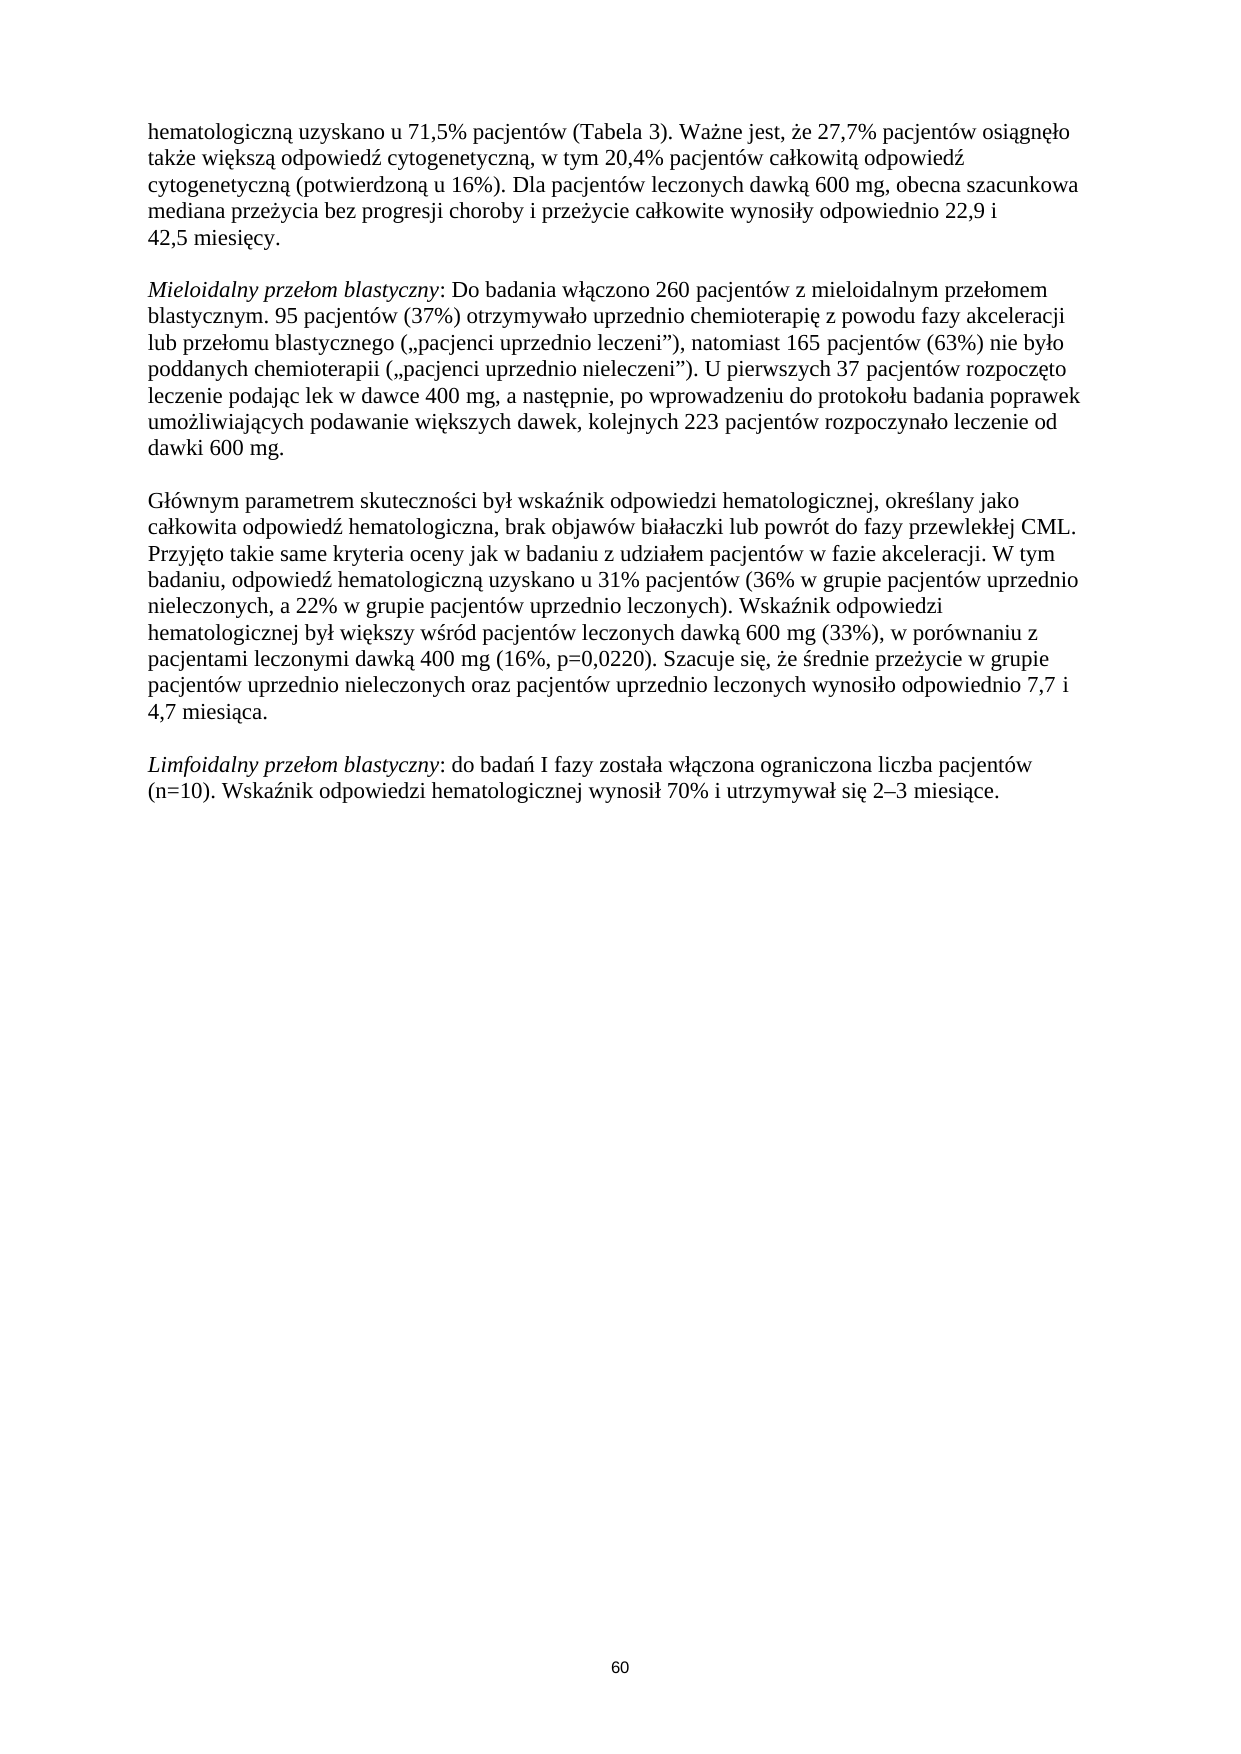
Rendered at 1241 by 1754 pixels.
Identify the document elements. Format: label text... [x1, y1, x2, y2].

text Głównym parametrem skuteczności był wskaźnik odpowiedzi hematologicznej, określany jako całkowita odpowiedź hematologiczna, brak objawów białaczki lub powrót do fazy przewlekłej CML. Przyjęto takie same kryteria oceny jak w badaniu z udziałem pacjentów w fazie akceleracji. W tym badaniu, odpowiedź hematologiczną uzyskano u 31% pacjentów (36% w grupie pacjentów uprzednio nieleczonych, a 22% w grupie pacjentów uprzednio leczonych). Wskaźnik odpowiedzi hematologicznej był większy wśród pacjentów leczonych dawką 600 mg (33%), w porównaniu z pacjentami leczonymi dawką 400 mg (16%, p=0,0220). Szacuje się, że średnie przeżycie w grupie pacjentów uprzednio nieleczonych oraz pacjentów uprzednio leczonych wynosiło odpowiednio 7,7 i 4,7 miesiąca. [148, 487, 1092, 724]
text Mieloidalny przełom blastyczny: Do badania włączono 260 pacjentów z mieloidalnym przełomem blastycznym. 95 pacjentów (37%) otrzymywało uprzednio chemioterapię z powodu fazy akceleracji lub przełomu blastycznego („pacjenci uprzednio leczeni”), natomiast 165 pacjentów (63%) nie było poddanych chemioterapii („pacjenci uprzednio nieleczeni”). U pierwszych 37 pacjentów rozpoczęto leczenie podając lek w dawce 400 mg, a następnie, po wprowadzeniu do protokołu badania poprawek umożliwiających podawanie większych dawek, kolejnych 223 pacjentów rozpoczynało leczenie od dawki 600 mg. [148, 276, 1092, 461]
text Limfoidalny przełom blastyczny: do badań I fazy została włączona ograniczona liczba pacjentów (n=10). Wskaźnik odpowiedzi hematologicznej wynosił 70% i utrzymywał się 2–3 miesiące. [148, 751, 1092, 803]
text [148, 118, 1092, 250]
